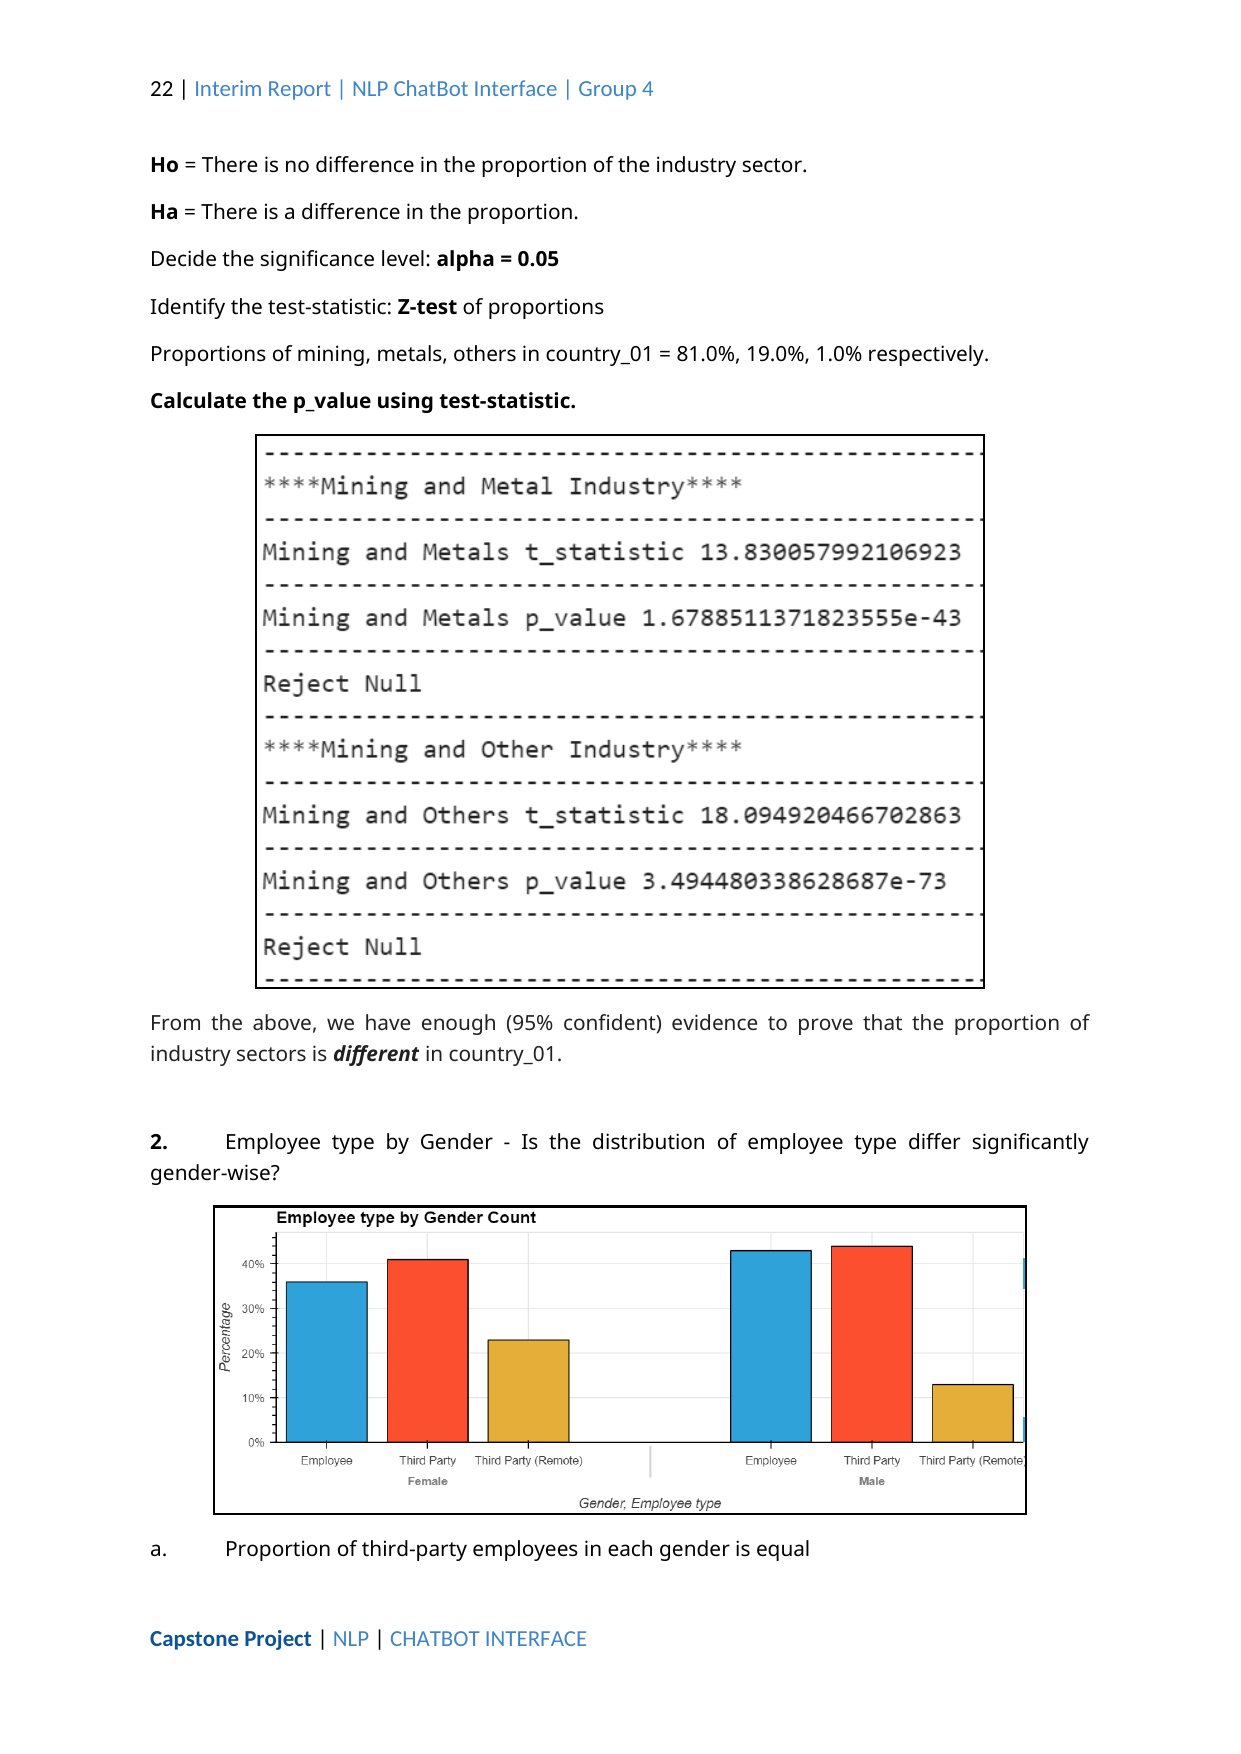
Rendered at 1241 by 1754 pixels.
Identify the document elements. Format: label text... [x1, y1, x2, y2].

text Calculate the p_value using test-statistic. [150, 386, 1090, 415]
text Proportions of mining, metals, others in country_01 = 81.0%, 19.0%, 1.0% respectively. [150, 339, 1090, 368]
picture [257, 436, 983, 987]
text Ho = There is no difference in the proportion of the industry sector. [150, 150, 1090, 178]
text 2. Employee type by Gender - Is the distribution of employee type differ significantly gender-wise? [150, 1127, 1090, 1187]
text Ha = There is a difference in the proportion. [150, 197, 1090, 226]
text Identify the test-statistic: Z-test of proportions [150, 292, 1090, 320]
text From the above, we have enough (95% confident) evidence to prove that the proportion of industry sectors is different in country_01. [150, 1037, 1090, 1067]
text Decide the significance level: alpha = 0.05 [150, 244, 1090, 273]
text a. Proportion of third-party employees in each gender is equal [150, 1534, 1090, 1563]
picture [215, 1208, 1025, 1513]
